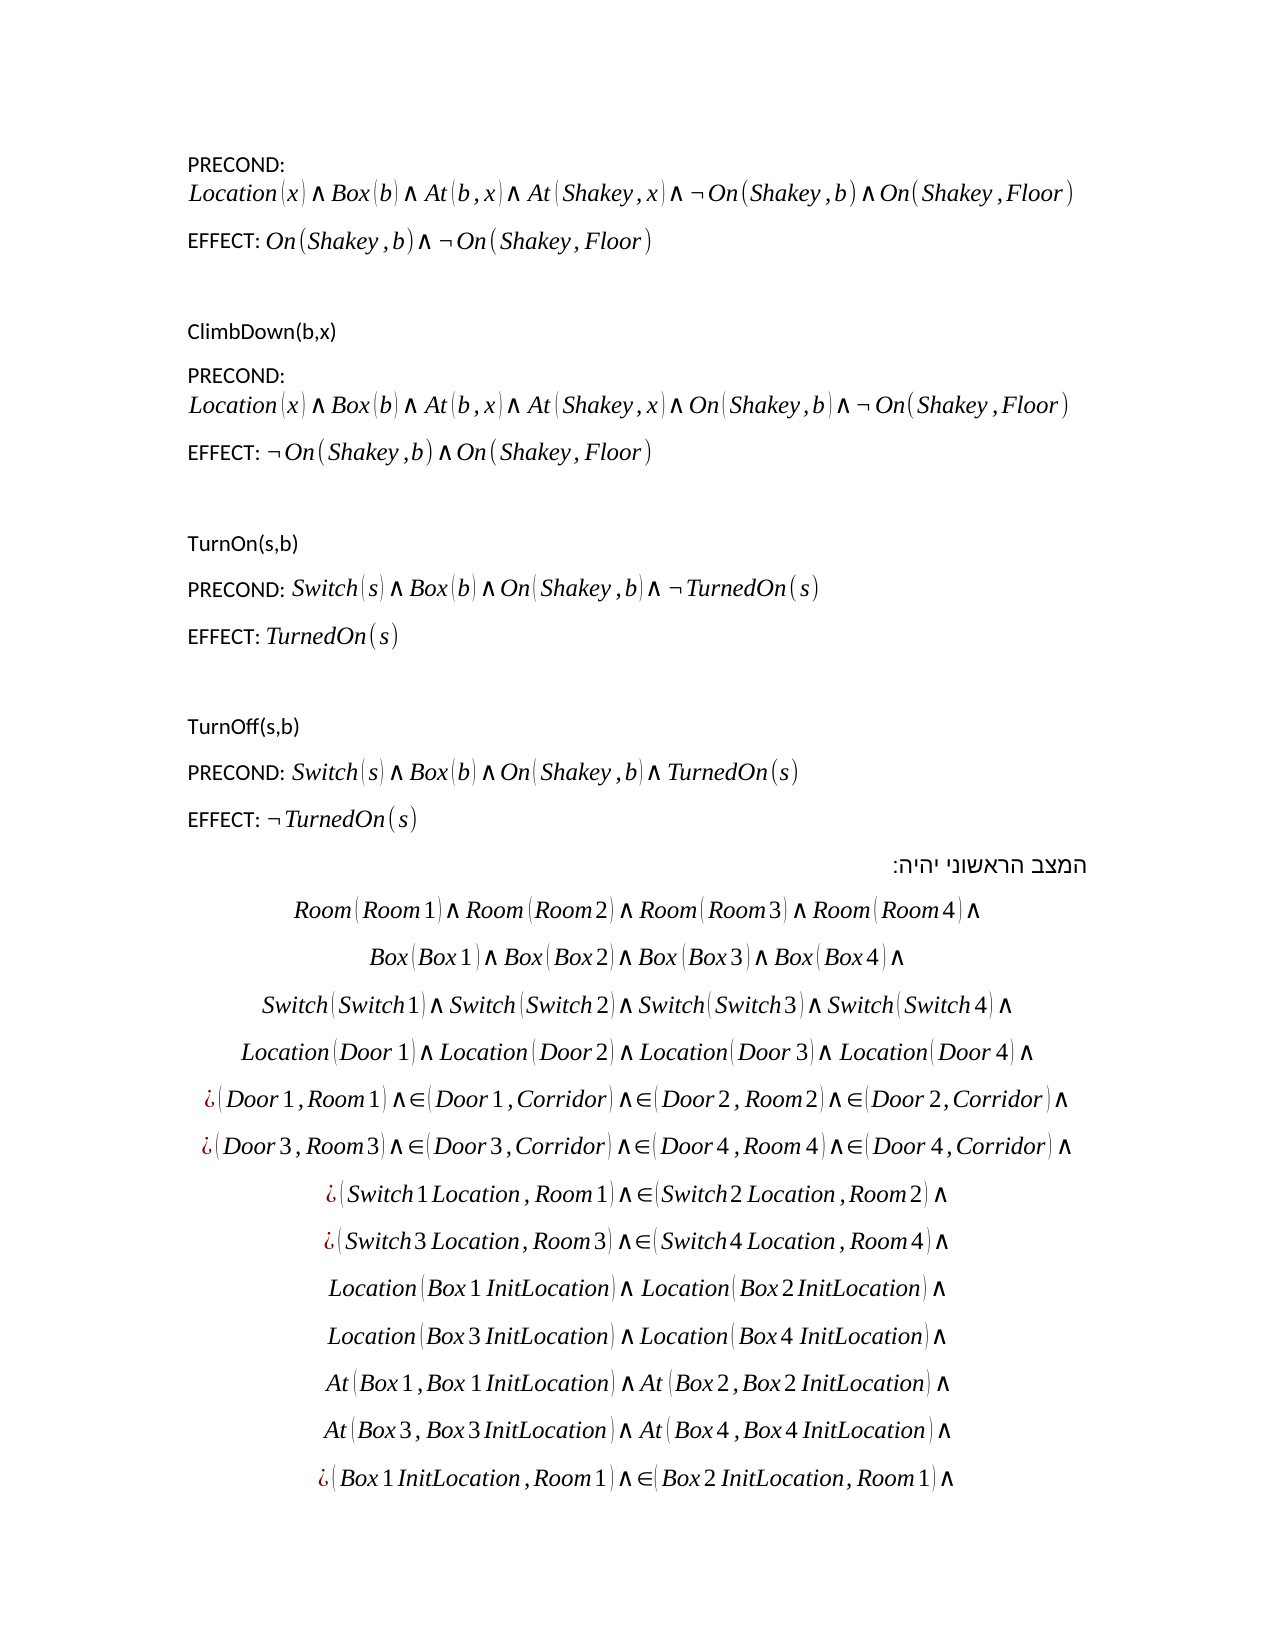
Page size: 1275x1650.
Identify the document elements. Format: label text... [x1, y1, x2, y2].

text המצב הראשוני יהיה: [187, 851, 1087, 878]
text PRECOND: [187, 150, 1087, 209]
text TurnOff(s,b) [187, 712, 1087, 740]
text EFFECT: [187, 621, 1087, 651]
text EFFECT: [187, 804, 1087, 834]
text PRECOND: [187, 573, 1087, 604]
text ClimbDown(b,x) [187, 317, 1087, 345]
text EFFECT: [187, 226, 1087, 256]
text PRECOND: [187, 757, 1087, 788]
text TurnOn(s,b) [187, 529, 1087, 557]
text EFFECT: [187, 437, 1087, 467]
text PRECOND: [187, 362, 1087, 421]
